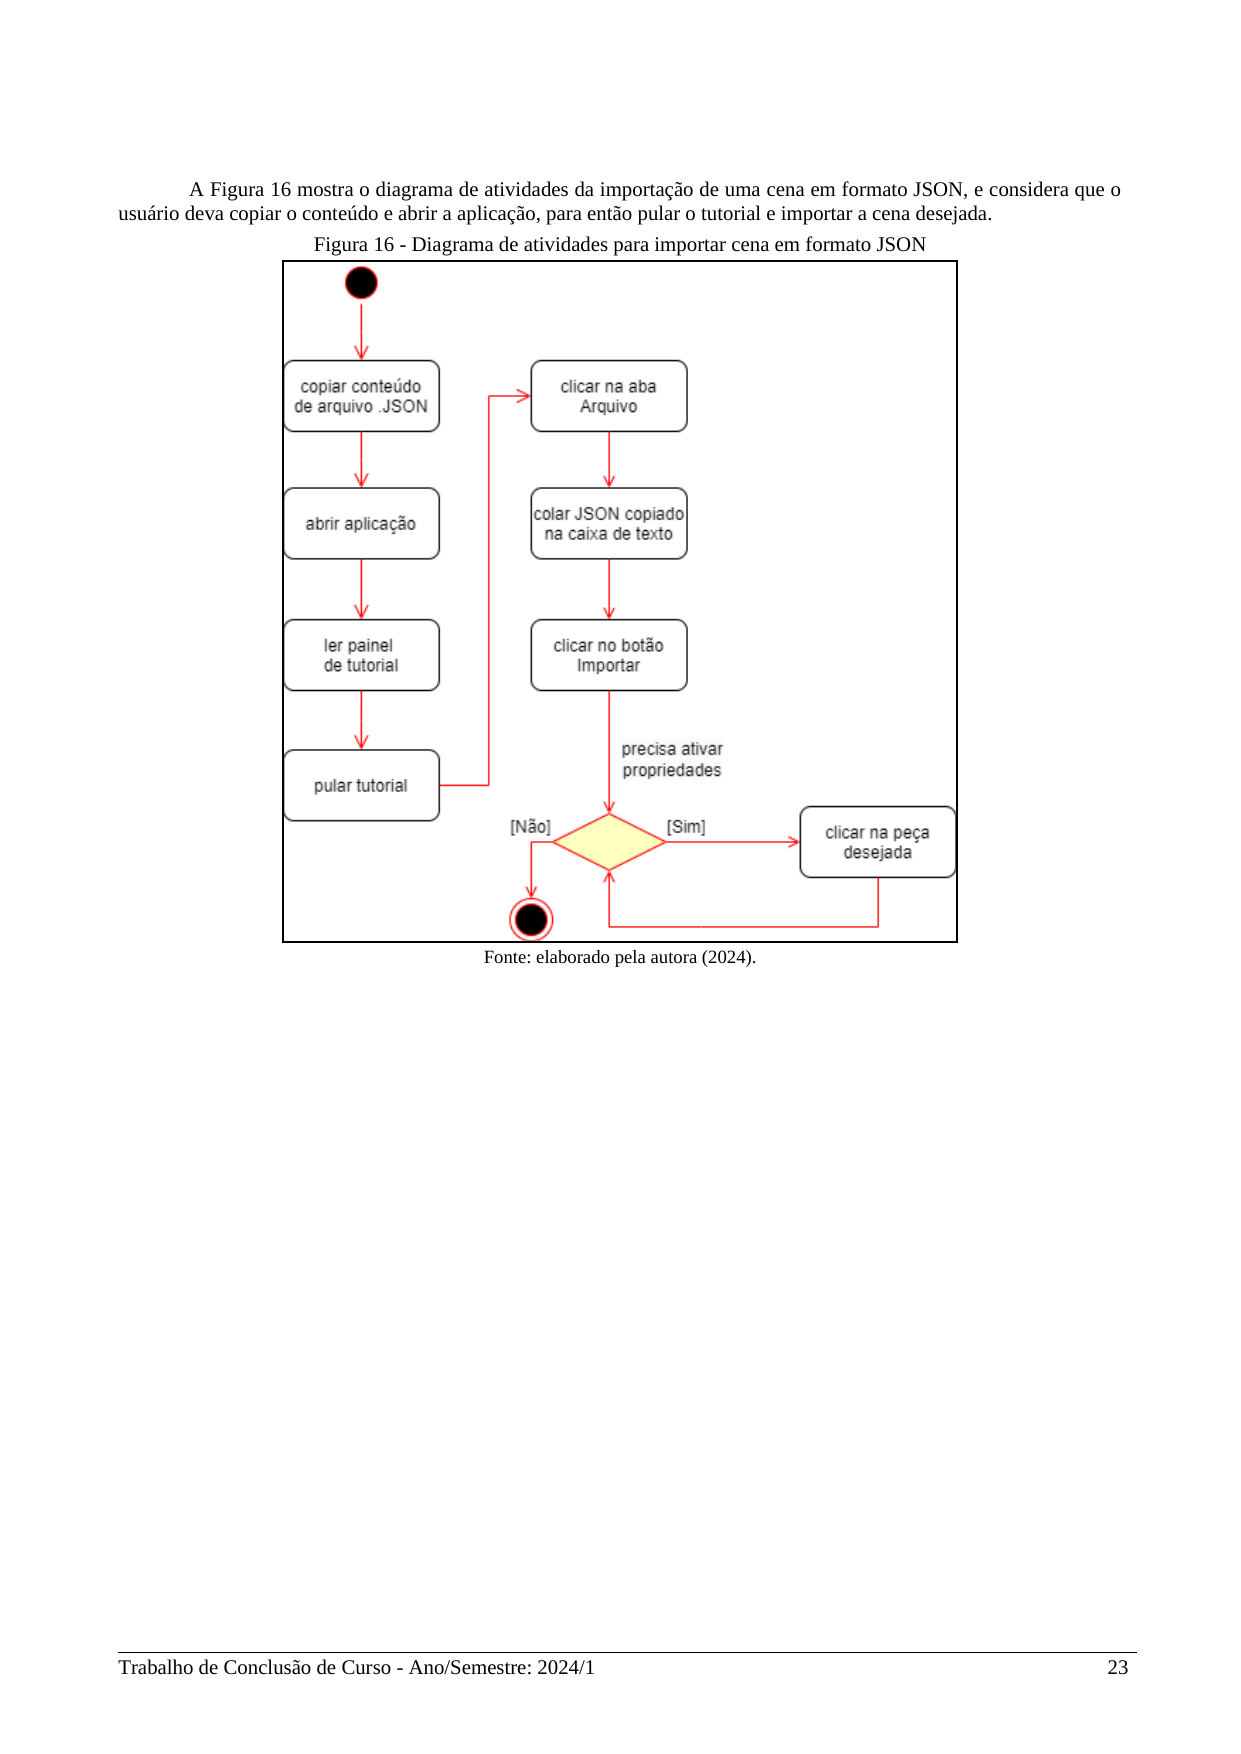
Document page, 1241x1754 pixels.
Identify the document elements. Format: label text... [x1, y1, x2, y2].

text Fonte: elaborado pela autora (2024). [118, 946, 1122, 967]
text A Figura 16 mostra o diagrama de atividades da importação de uma cena em formato JSON, e considera que o usuário deva copiar o conteúdo e abrir a aplicação, para então pular o tutorial e importar a cena desejada. [118, 177, 1122, 225]
text Figura 16 - Diagrama de atividades para importar cena em formato JSON [118, 232, 1122, 256]
picture [284, 262, 956, 941]
